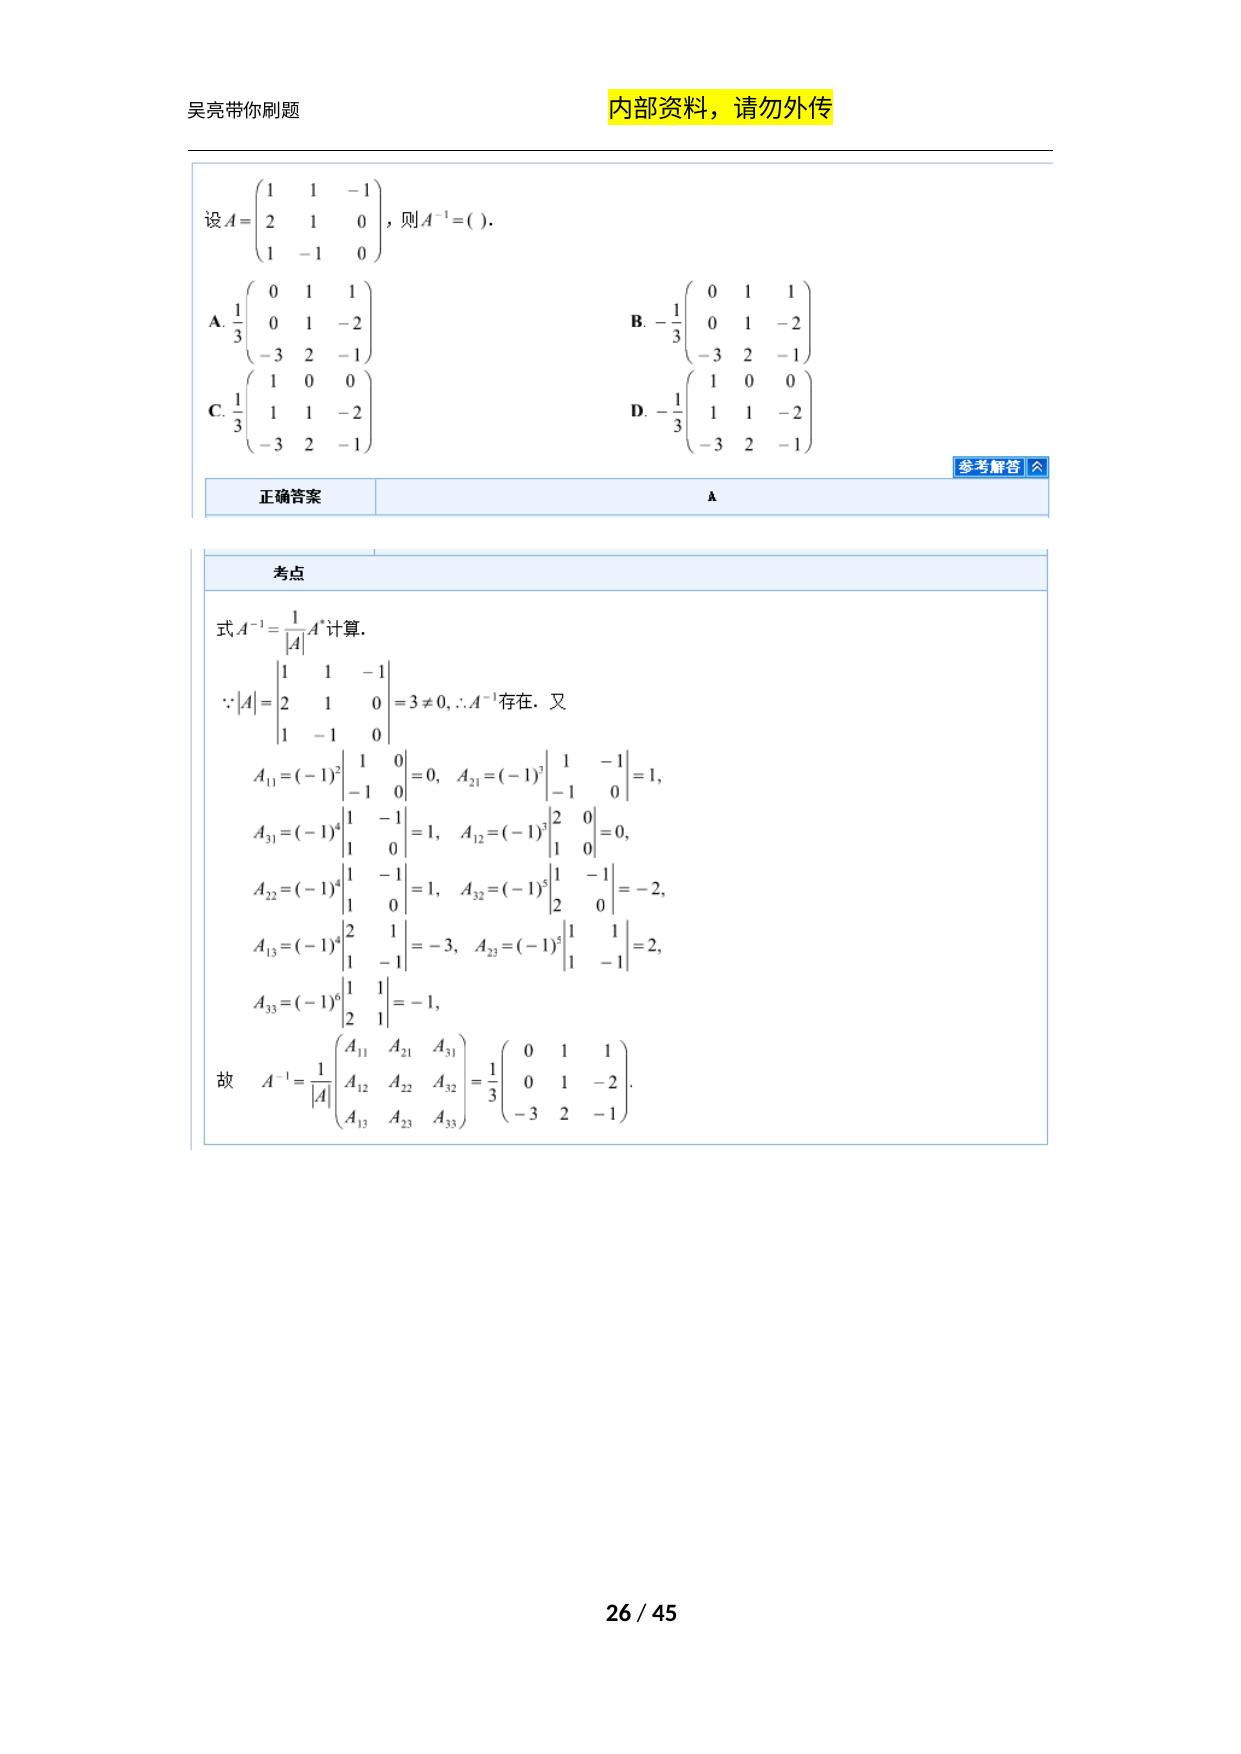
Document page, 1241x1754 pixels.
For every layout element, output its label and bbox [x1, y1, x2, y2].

picture [187, 549, 1053, 1150]
picture [187, 159, 1053, 518]
